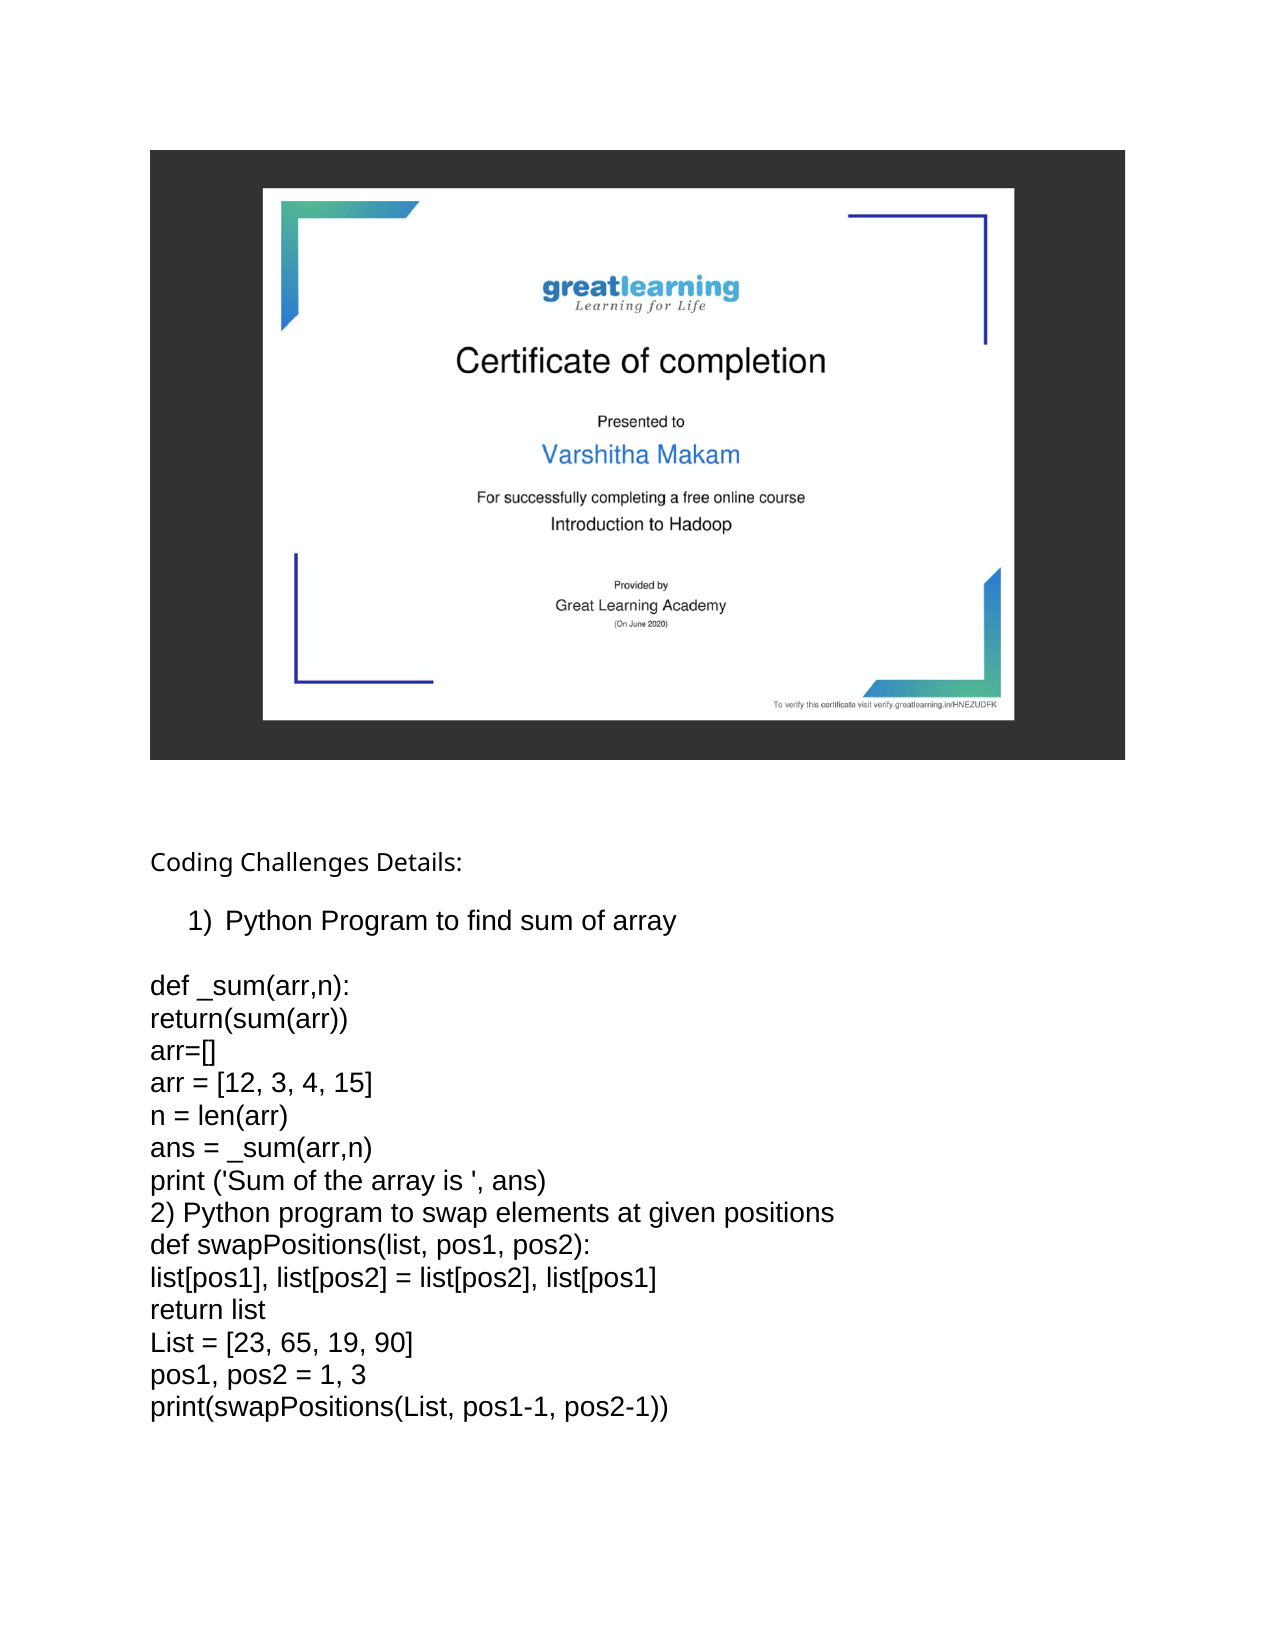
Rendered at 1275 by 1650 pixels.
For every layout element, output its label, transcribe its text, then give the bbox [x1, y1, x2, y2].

text print(swapPositions(List, pos1-1, pos2-1)) [150, 1390, 1125, 1423]
text n = len(arr) [150, 1099, 1125, 1131]
text List = [23, 65, 19, 90] [150, 1326, 1125, 1358]
text 2) Python program to swap elements at given positions [150, 1196, 1125, 1228]
text def _sum(arr,n): [150, 969, 1125, 1002]
text arr = [12, 3, 4, 15] [150, 1066, 1125, 1099]
text list[pos1], list[pos2] = list[pos2], list[pos1] [150, 1261, 1125, 1293]
text print ('Sum of the array is ', ans) [150, 1163, 1125, 1196]
text return list [150, 1293, 1125, 1326]
text arr=[] [150, 1034, 1125, 1066]
text pos1, pos2 = 1, 3 [150, 1358, 1125, 1390]
text return(sum(arr)) [150, 1002, 1125, 1034]
text ans = _sum(arr,n) [150, 1131, 1125, 1163]
picture [150, 150, 1125, 760]
list Python Program to find sum of array [187, 904, 1125, 937]
text Coding Challenges Details: [150, 844, 1125, 878]
text def swapPositions(list, pos1, pos2): [150, 1228, 1125, 1261]
